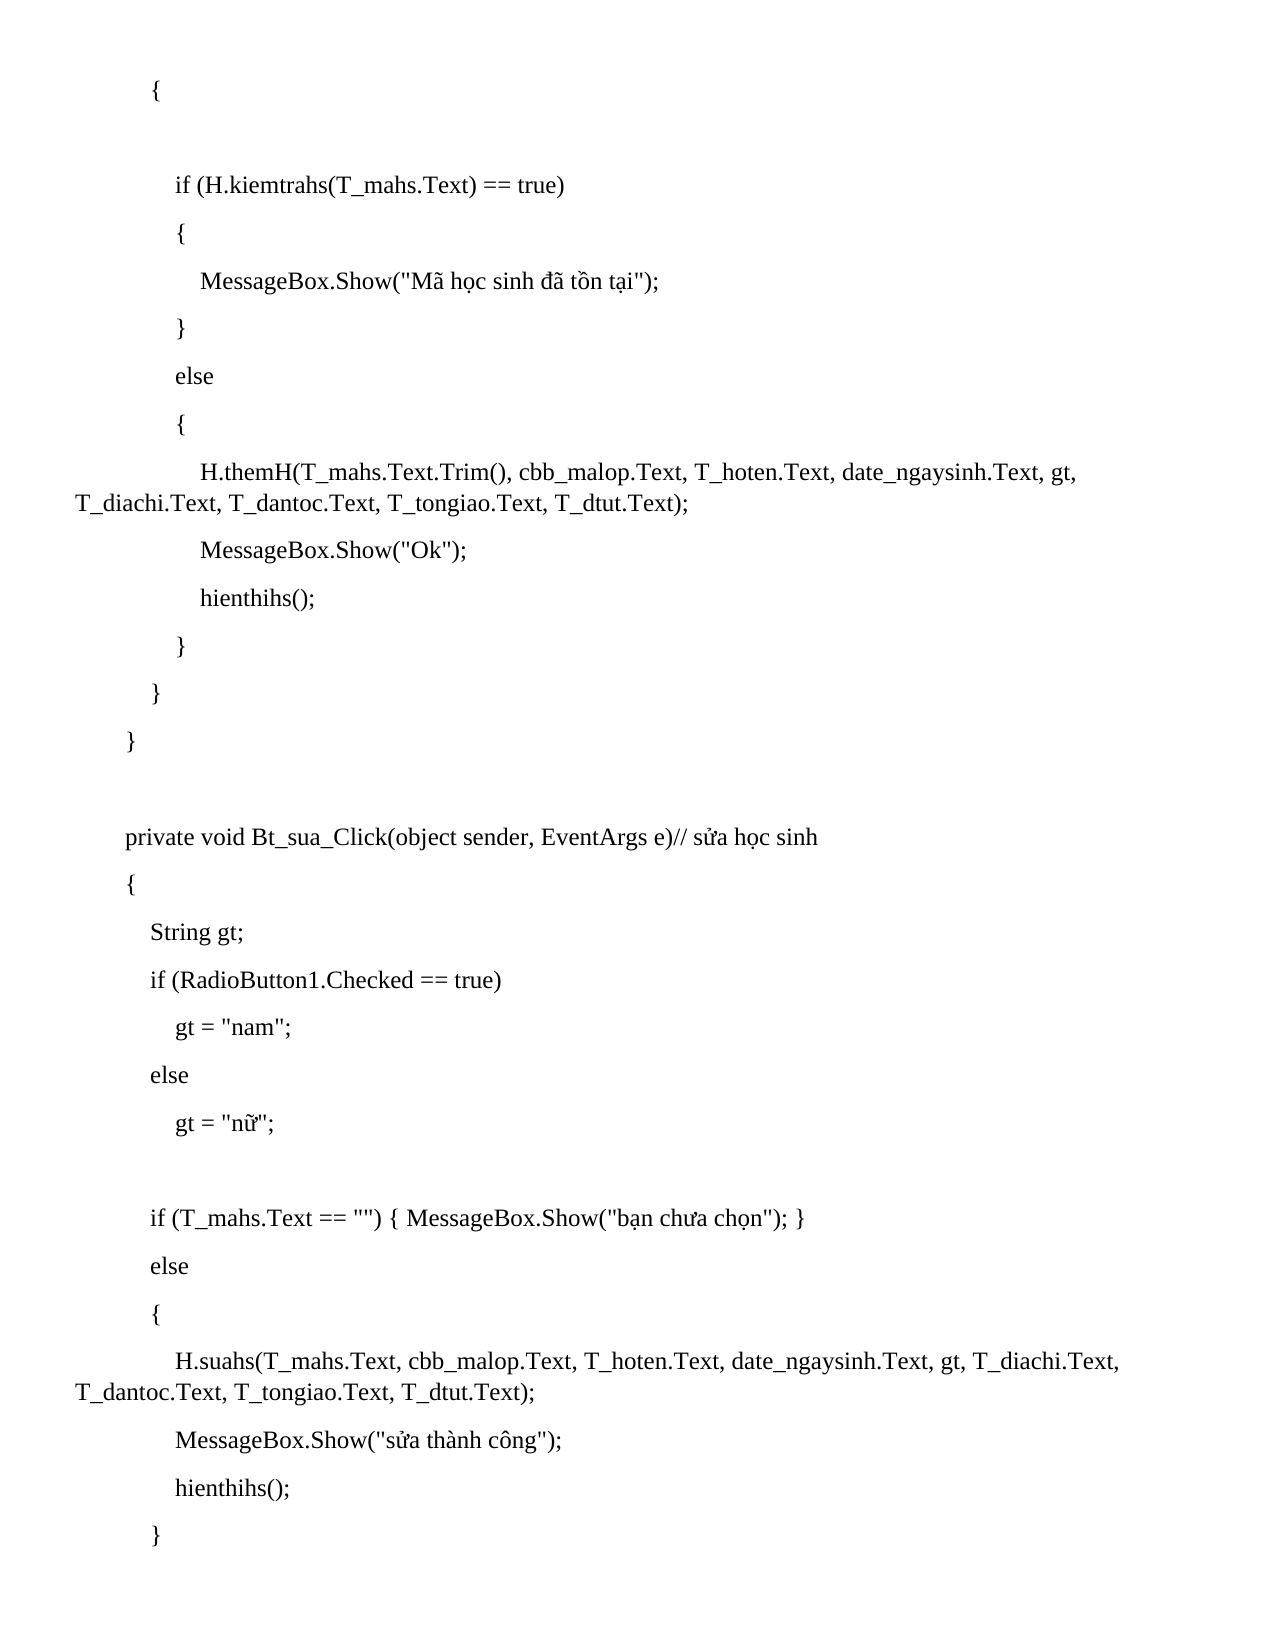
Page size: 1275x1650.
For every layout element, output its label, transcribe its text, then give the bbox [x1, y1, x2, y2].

text String gt; [75, 917, 1200, 946]
text hienthihs(); [75, 1473, 1200, 1502]
text else [75, 1060, 1200, 1089]
text } [75, 631, 1200, 659]
text } [75, 313, 1200, 342]
text H.suahs(T_mahs.Text, cbb_malop.Text, T_hoten.Text, date_ngaysinh.Text, gt, T_diachi.Text, T_dantoc.Text, T_tongiao.Text, T_dtut.Text); [75, 1346, 1200, 1406]
text if (T_mahs.Text == "") { MessageBox.Show("bạn chưa chọn"); } [75, 1203, 1200, 1232]
text else [75, 361, 1200, 390]
text { [75, 218, 1200, 247]
text { [75, 869, 1200, 898]
text MessageBox.Show("Ok"); [75, 535, 1200, 564]
text if (H.kiemtrahs(T_mahs.Text) == true) [75, 170, 1200, 199]
text else [75, 1251, 1200, 1280]
text } [75, 1521, 1200, 1549]
text { [75, 75, 1200, 104]
text if (RadioButton1.Checked == true) [75, 965, 1200, 993]
text MessageBox.Show("Mã học sinh đã tồn tại"); [75, 266, 1200, 294]
text private void Bt_sua_Click(object sender, EventArgs e)// sửa học sinh [75, 822, 1200, 850]
text H.themH(T_mahs.Text.Trim(), cbb_malop.Text, T_hoten.Text, date_ngaysinh.Text, gt, T_diachi.Text, T_dantoc.Text, T_tongiao.Text, T_dtut.Text); [75, 457, 1200, 516]
text hienthihs(); [75, 583, 1200, 612]
text MessageBox.Show("sửa thành công"); [75, 1425, 1200, 1454]
text { [75, 409, 1200, 438]
text gt = "nữ"; [75, 1108, 1200, 1137]
text } [75, 678, 1200, 707]
text } [75, 726, 1200, 755]
text gt = "nam"; [75, 1012, 1200, 1041]
text { [75, 1299, 1200, 1327]
